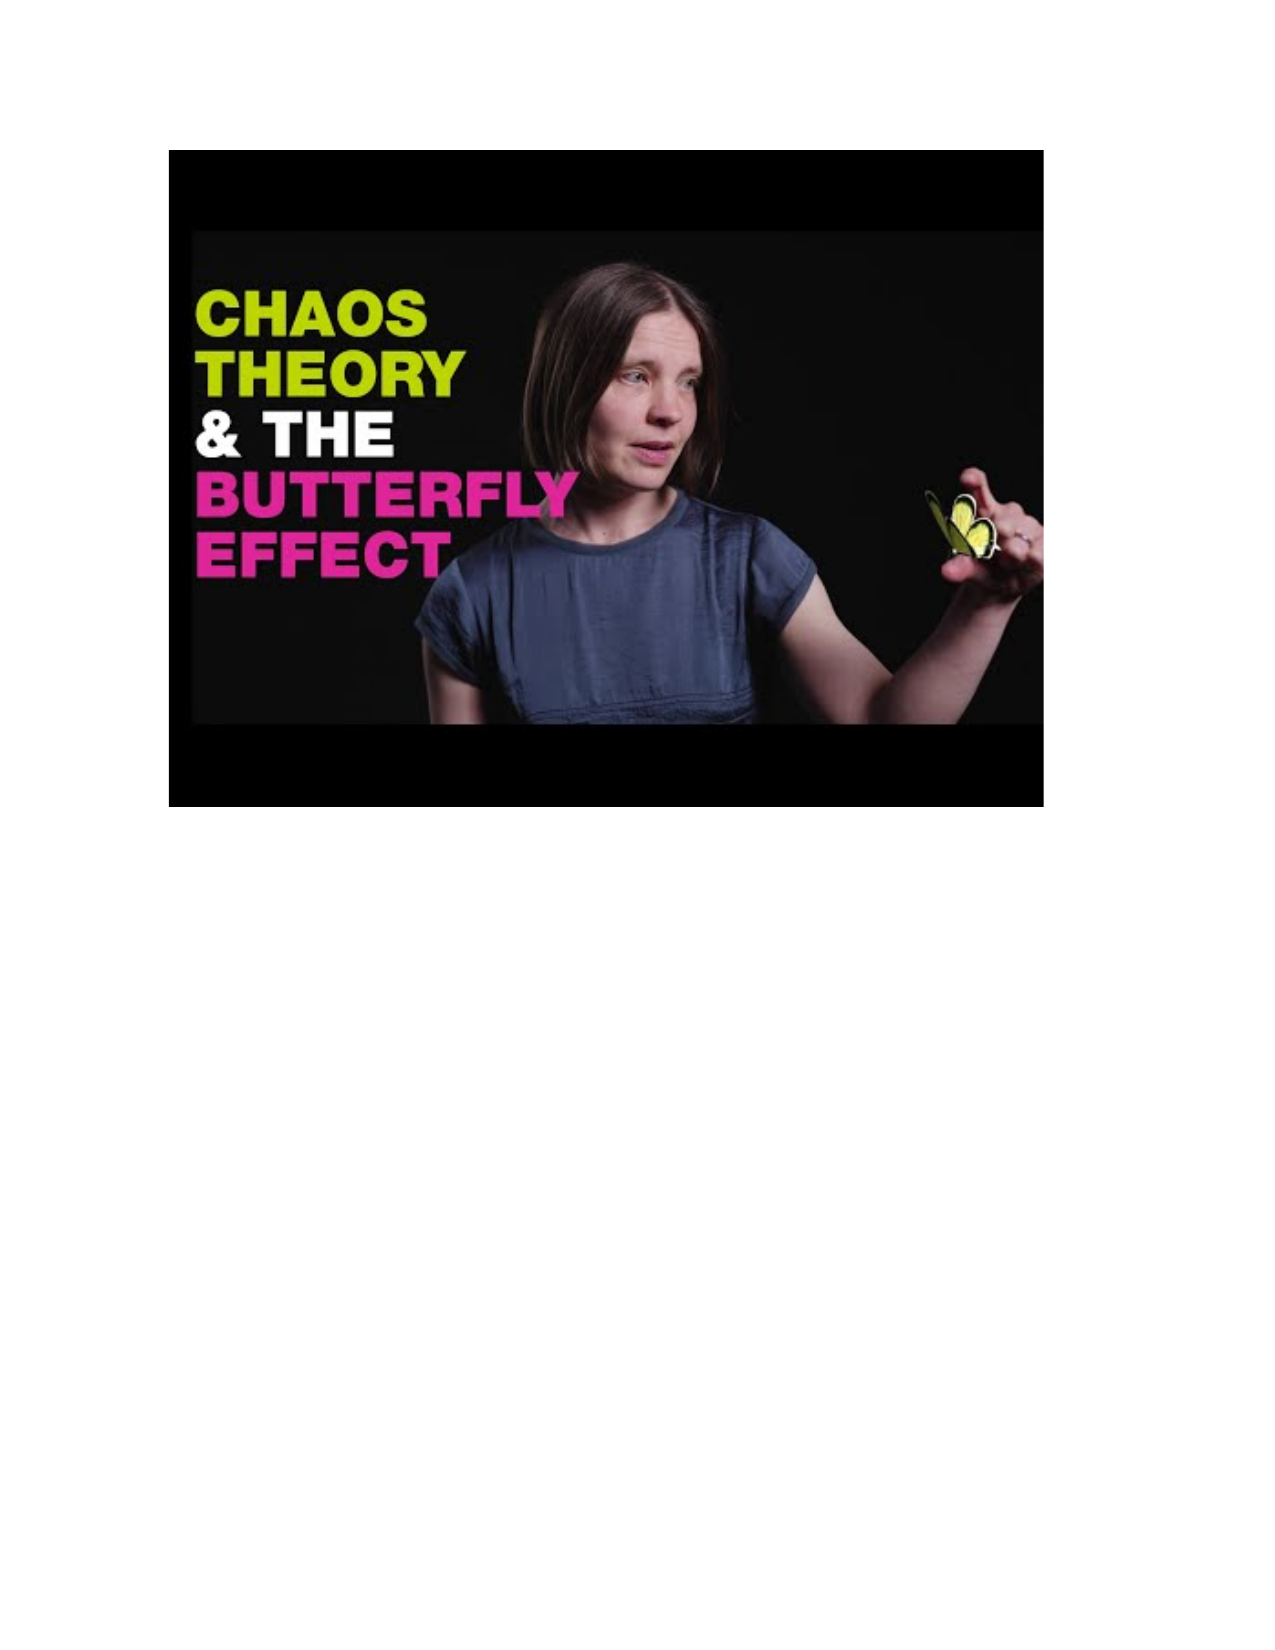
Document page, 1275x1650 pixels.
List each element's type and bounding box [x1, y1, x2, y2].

picture [168, 150, 1044, 807]
